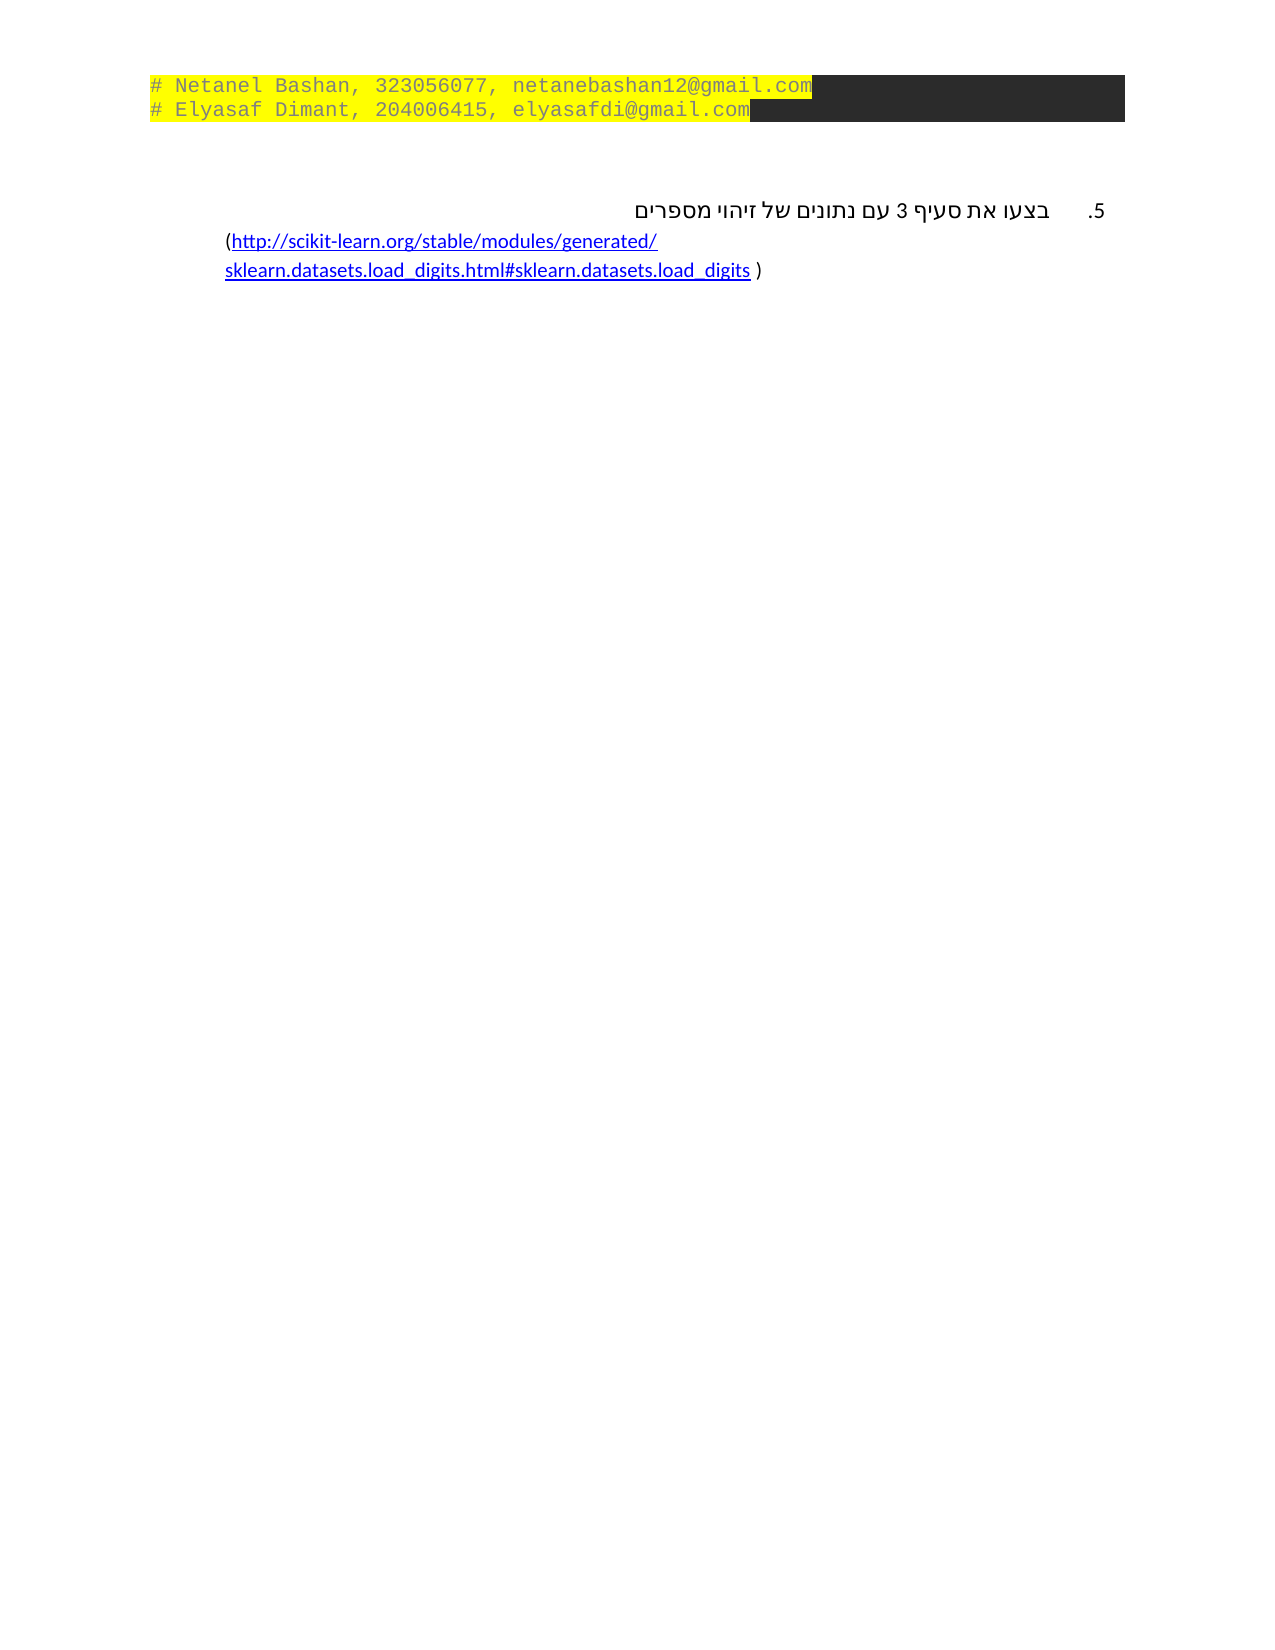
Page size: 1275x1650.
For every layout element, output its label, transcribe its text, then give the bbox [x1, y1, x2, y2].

text (http://scikit-learn.org/stable/modules/generated/sklearn.datasets.load_digits.html#sklearn.datasets.load_digits ) [225, 228, 1125, 283]
list בצעו את סעיף 3 עם נתונים של זיהוי מספרים [150, 196, 1087, 224]
